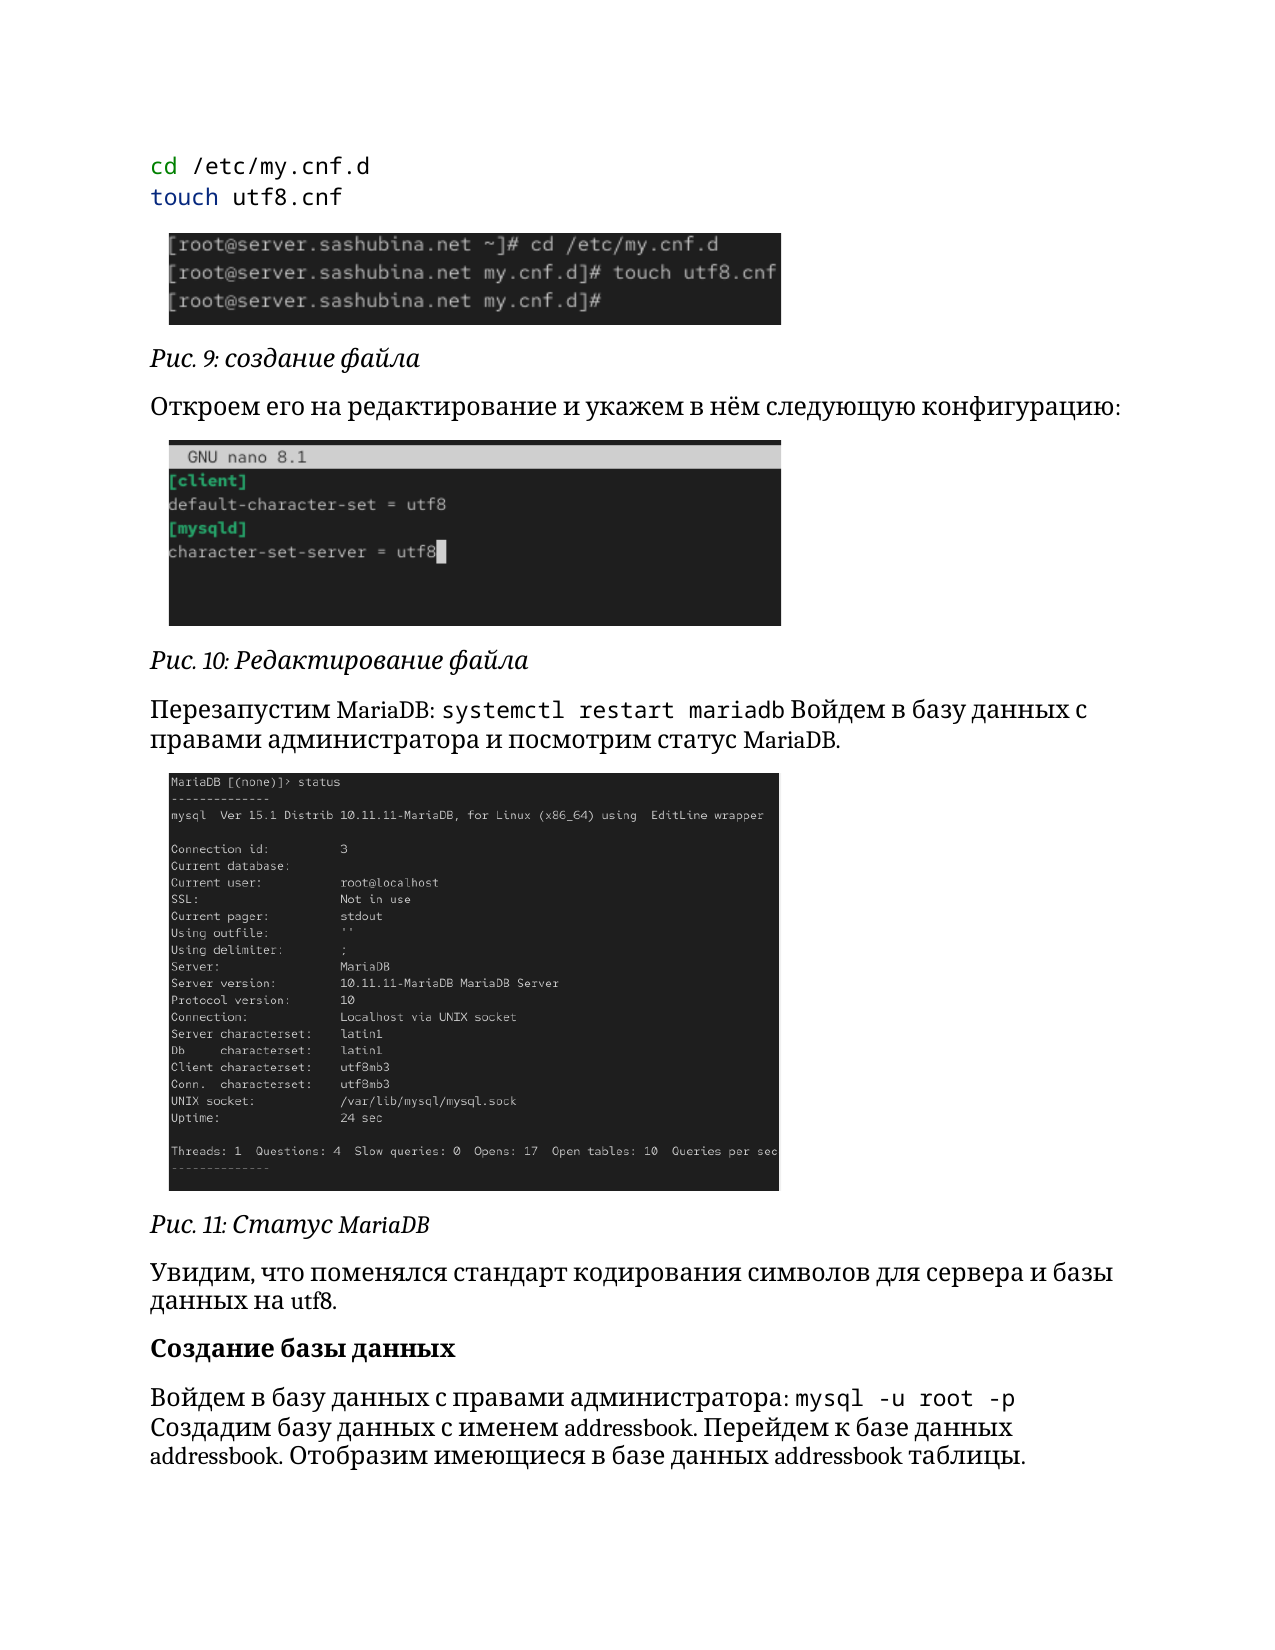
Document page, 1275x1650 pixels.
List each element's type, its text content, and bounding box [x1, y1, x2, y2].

picture [168, 440, 782, 626]
text Рис. 10: Редактирование файла [150, 647, 1125, 676]
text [150, 1382, 1125, 1471]
text Рис. 11: Статус MariaDB [150, 1211, 1125, 1240]
picture [168, 233, 782, 325]
text Рис. 9: создание файла [150, 345, 1125, 374]
text Создание базы данных [150, 1335, 1125, 1363]
text cd /etc/my.cnf.d touch utf8.cnf [150, 150, 1125, 212]
text Перезапустим MariaDB: systemctl restart mariadb Войдем в базу данных с правами администратора и посмотрим статус MariaDB. [150, 694, 1125, 754]
text Увидим, что поменялся стандарт кодирования символов для сервера и базы данных на utf8. [150, 1258, 1125, 1316]
picture [168, 773, 782, 1191]
text Откроем его на редактирование и укажем в нём следующую конфигурацию: [150, 392, 1125, 421]
